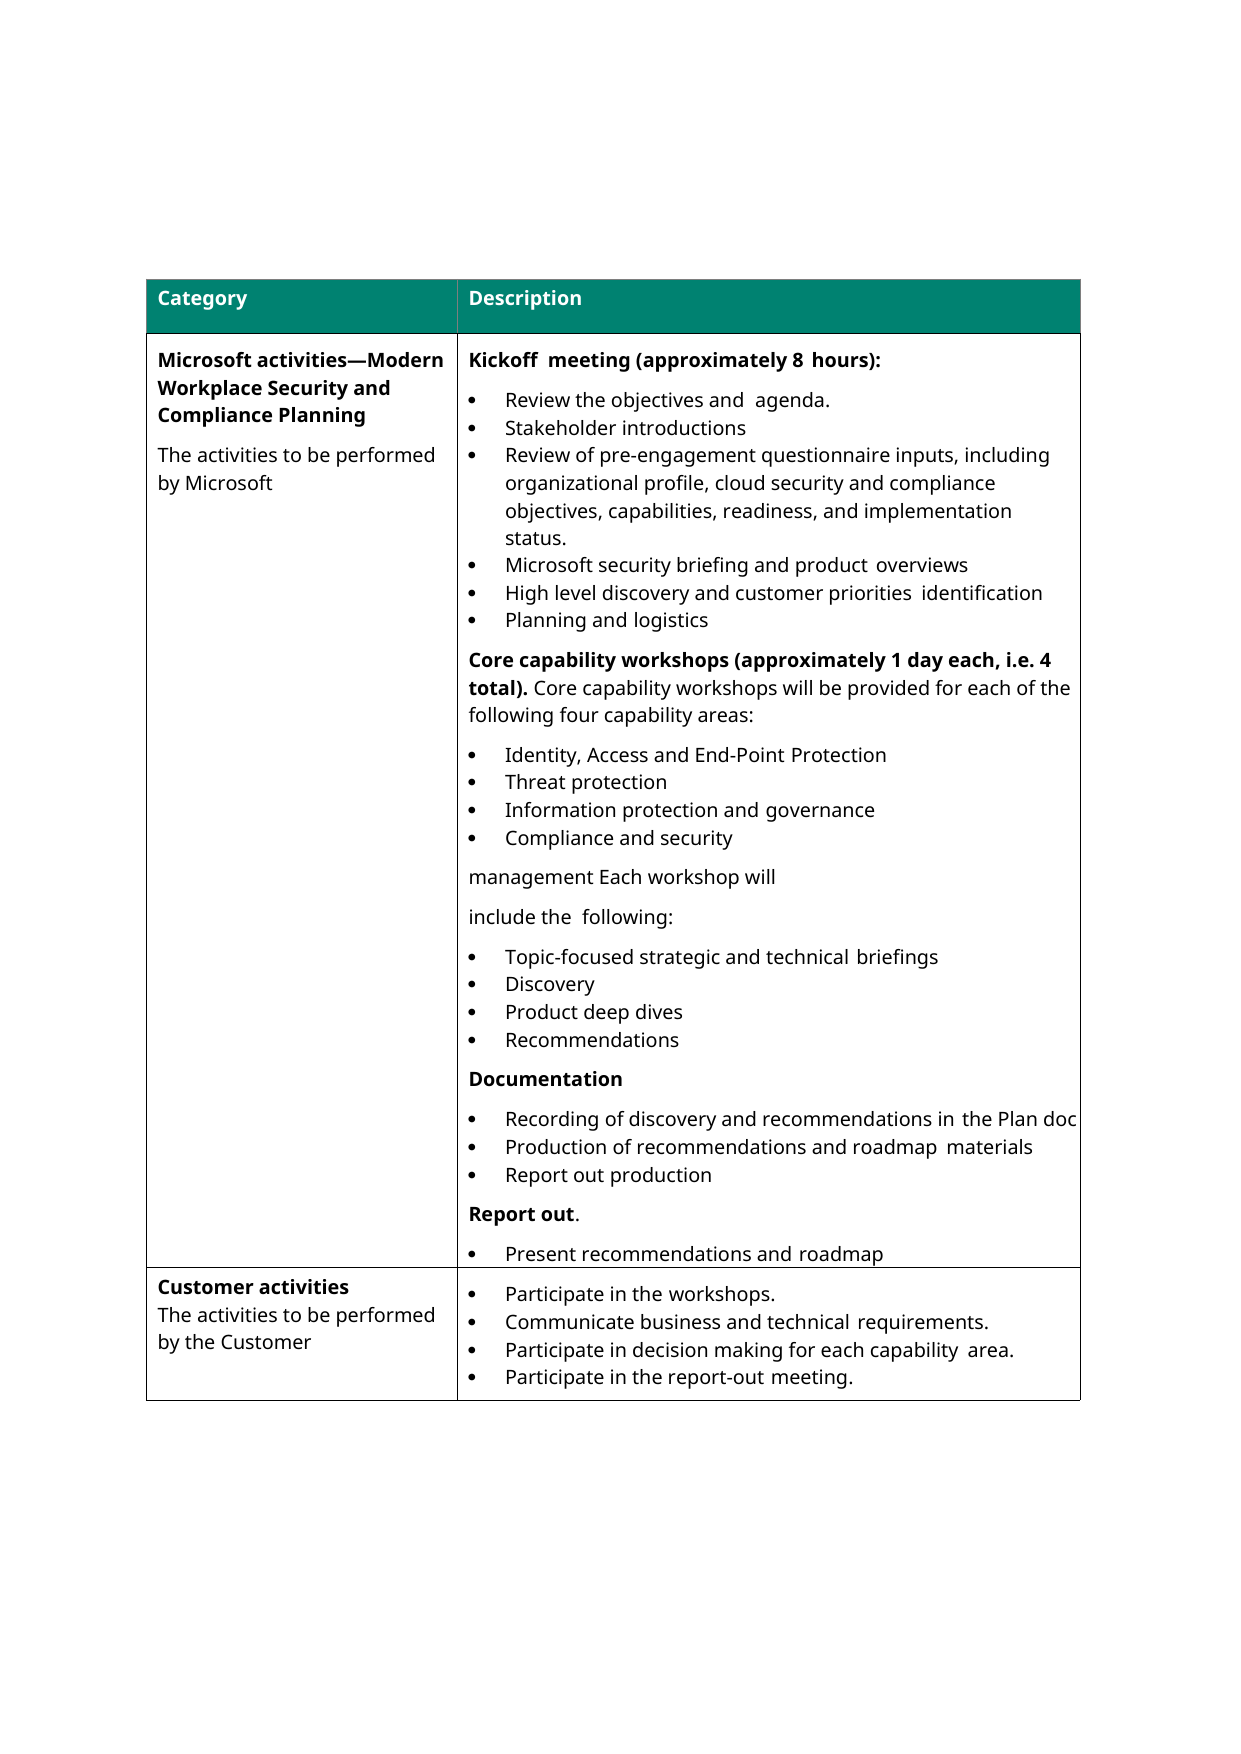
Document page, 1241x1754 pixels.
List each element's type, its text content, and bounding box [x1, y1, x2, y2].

table_header Description [458, 280, 1080, 333]
table_cell Microsoft activities—Modern Workplace Security and Compliance Planning The activities to be performed by Microsoft [147, 334, 457, 1267]
table_cell Customer activities The activities to be performed by the Customer [147, 1268, 457, 1399]
table_cell Kickoff meeting (approximately 8 hours): Review the objectives and agenda. Stakeholder introductions Review of pre-engagement questionnaire inputs, including organizational profile, cloud security and compliance objectives, capabilities, readiness, and implementation status. Microsoft security briefing and product overviews High level discovery and customer priorities identification Planning and logistics Core capability workshops (approximately 1 day each, i.e. 4 total). Core capability workshops will be provided for each of the following four capability areas: Identity, Access and End-Point Protection Threat protection Information protection and governance Compliance and security management Each workshop will include the following: Topic-focused strategic and technical briefings Discovery Product deep dives Recommendations Documentation Recording of discovery and recommendations in the Plan doc Production of recommendations and roadmap materials Report out production Report out. Present recommendations and roadmap [458, 334, 1080, 1267]
table_cell Participate in the workshops. Communicate business and technical requirements. Participate in decision making for each capability area. Participate in the report-out meeting. [458, 1268, 1080, 1399]
table_header Category [147, 280, 457, 333]
